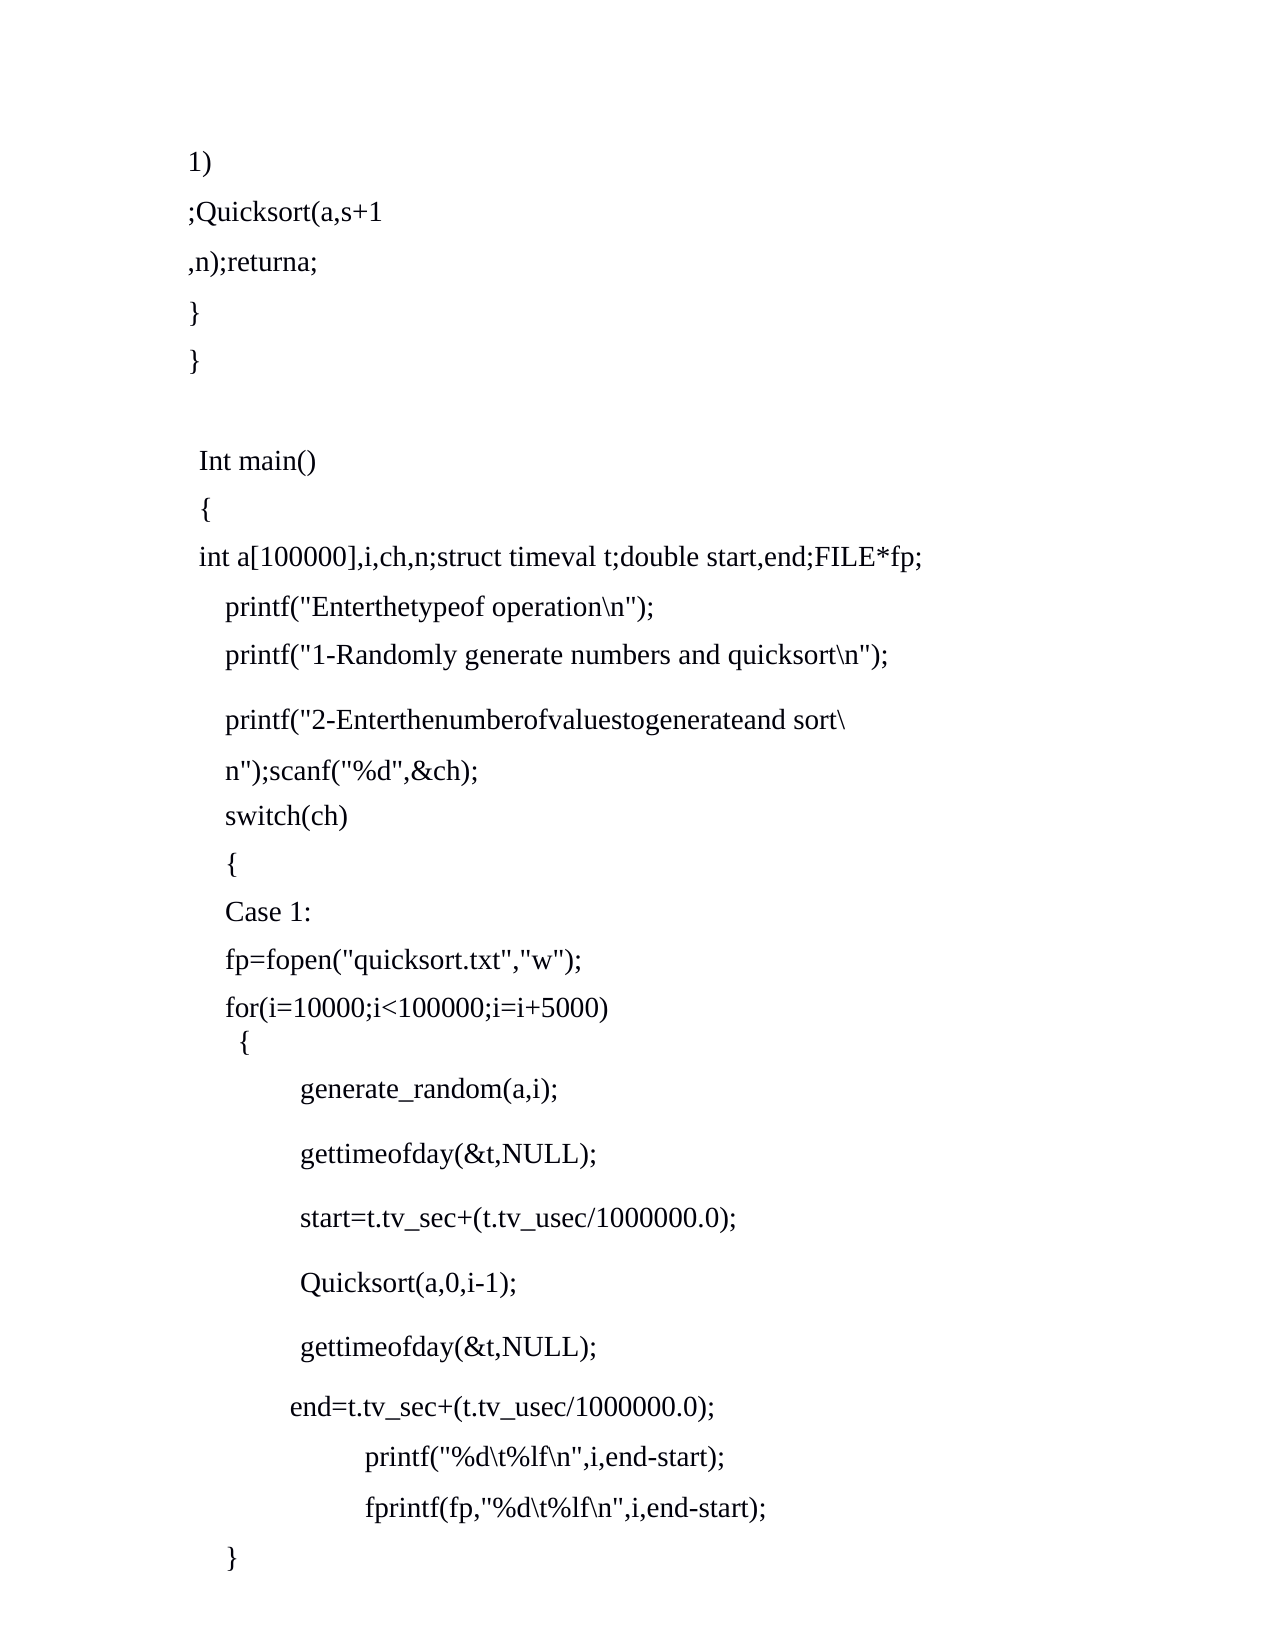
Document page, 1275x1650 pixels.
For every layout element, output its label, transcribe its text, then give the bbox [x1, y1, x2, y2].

text } [187, 343, 1137, 376]
text generate_random(a,i); [300, 1071, 675, 1105]
text switch(ch) [225, 803, 1137, 832]
text Int main() [199, 443, 1055, 477]
text } [225, 1540, 1137, 1574]
text end=t.tv_sec+(t.tv_usec/1000000.0); printf("%d\t%lf\n",i,end-start); fprintf(fp,"%d\t%lf\n",i,end-start); [225, 1389, 789, 1523]
text fp=fopen("quicksort.txt","w"); [225, 942, 1137, 976]
text { [199, 491, 1055, 525]
text printf("1-Randomly generate numbers and quicksort\n"); [225, 637, 893, 671]
text printf("2-Enterthenumberofvaluestogenerateand sort\n");scanf("%d",&ch); [225, 702, 922, 786]
text { [237, 1024, 1137, 1057]
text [187, 144, 383, 278]
text } [187, 295, 1137, 328]
text gettimeofday(&t,NULL); [300, 1136, 675, 1169]
text for(i=10000;i<100000;i=i+5000) [225, 990, 1137, 1024]
text printf("Enterthetypeof operation\n"); [225, 589, 1137, 623]
text start=t.tv_sec+(t.tv_usec/1000000.0); [300, 1200, 789, 1234]
text { [225, 846, 1137, 879]
text Quicksort(a,0,i-1); [300, 1265, 819, 1298]
text Case 1: [225, 894, 1137, 928]
text gettimeofday(&t,NULL); [300, 1329, 819, 1363]
text int a[100000],i,ch,n;struct timeval t;double start,end;FILE*fp; [199, 539, 1055, 573]
